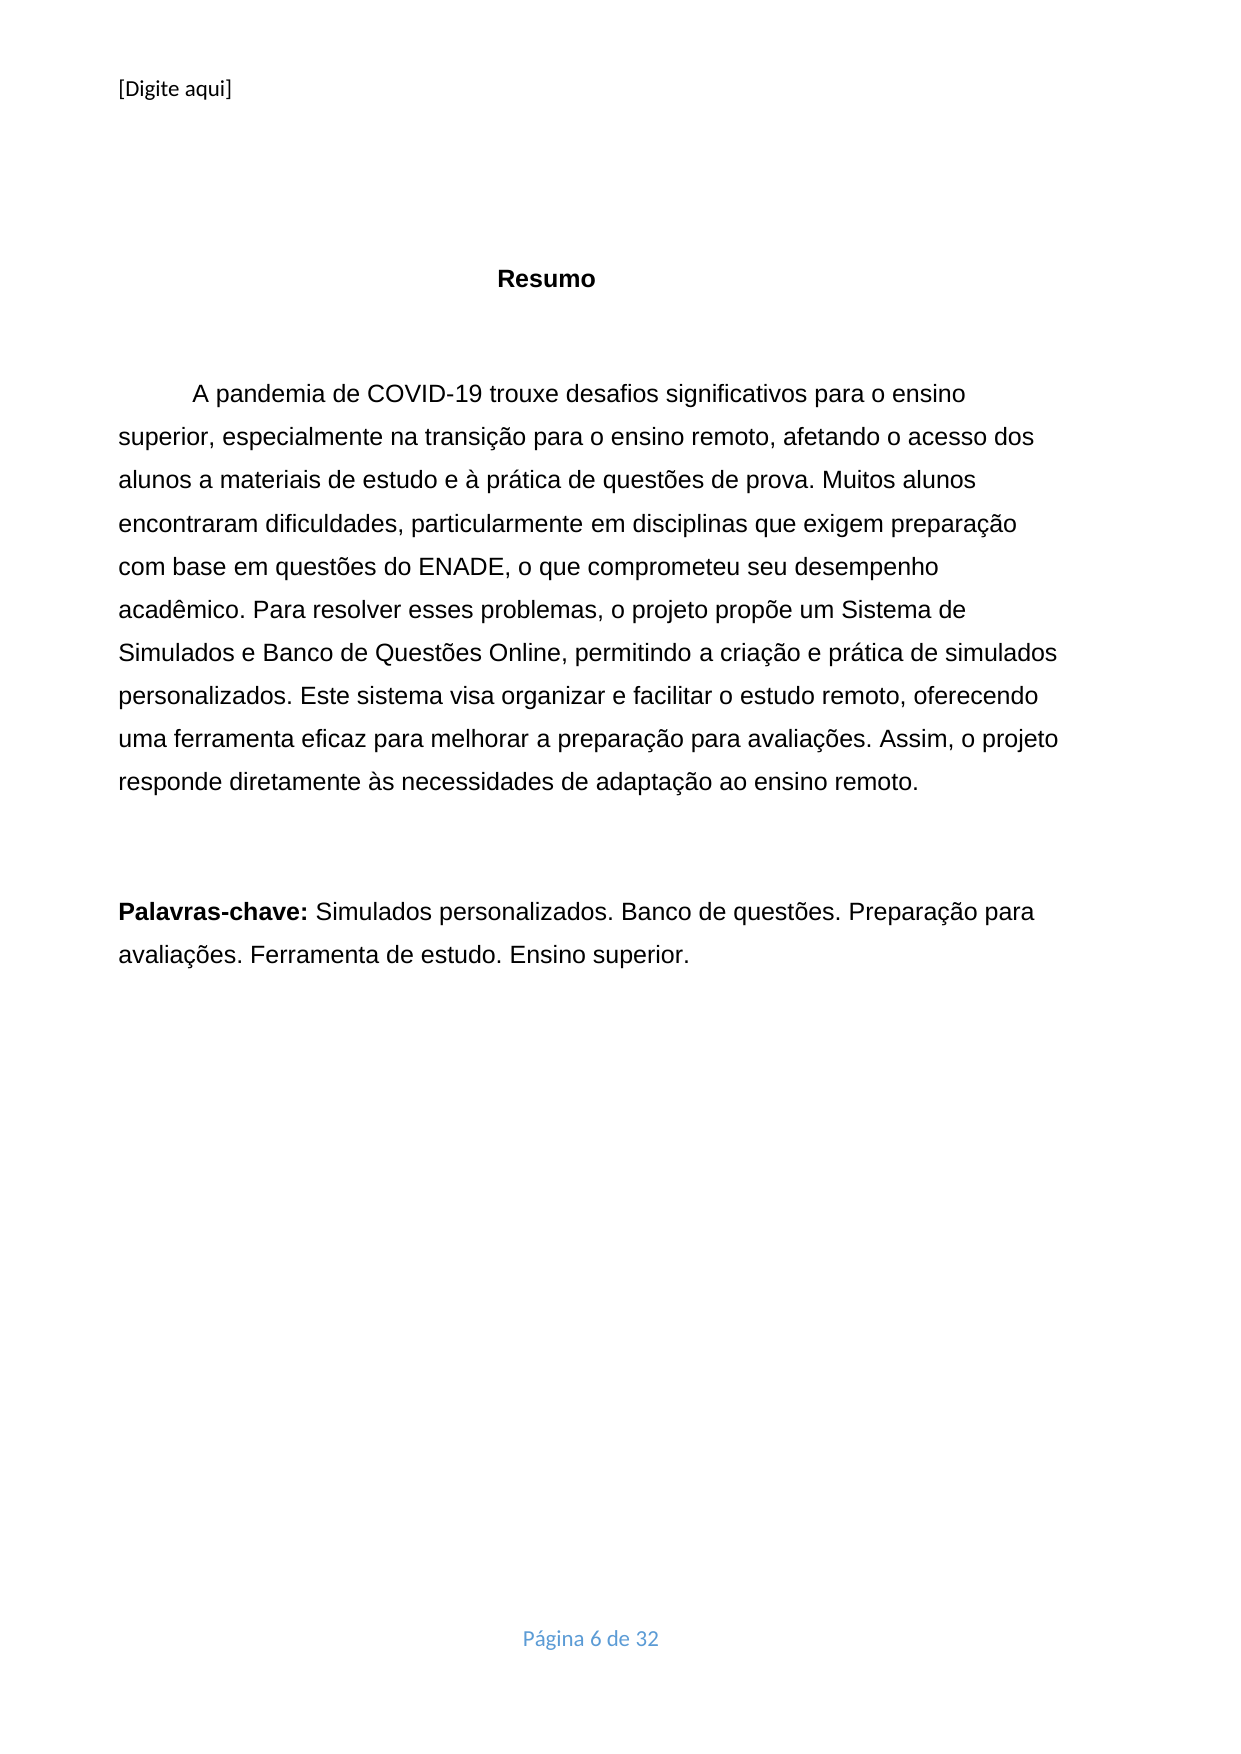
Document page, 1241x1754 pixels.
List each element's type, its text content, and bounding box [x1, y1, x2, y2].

text Resumo [118, 264, 974, 293]
text A pandemia de COVID-19 trouxe desafios significativos para o ensino superior, especialmente na transição para o ensino remoto, afetando o acesso dos alunos a materiais de estudo e à prática de questões de prova. Muitos alunos encontraram dificuldades, particularmente em disciplinas que exigem preparação com base em questões do ENADE, o que comprometeu seu desempenho acadêmico. Para resolver esses problemas, o projeto propõe um Sistema de Simulados e Banco de Questões Online, permitindo a criação e prática de simulados personalizados. Este sistema visa organizar e facilitar o estudo remoto, oferecendo uma ferramenta eficaz para melhorar a preparação para avaliações. Assim, o projeto responde diretamente às necessidades de adaptação ao ensino remoto. [118, 379, 1063, 796]
text Palavras-chave: Simulados personalizados. Banco de questões. Preparação para avaliações. Ferramenta de estudo. Ensino superior. [118, 897, 1063, 969]
